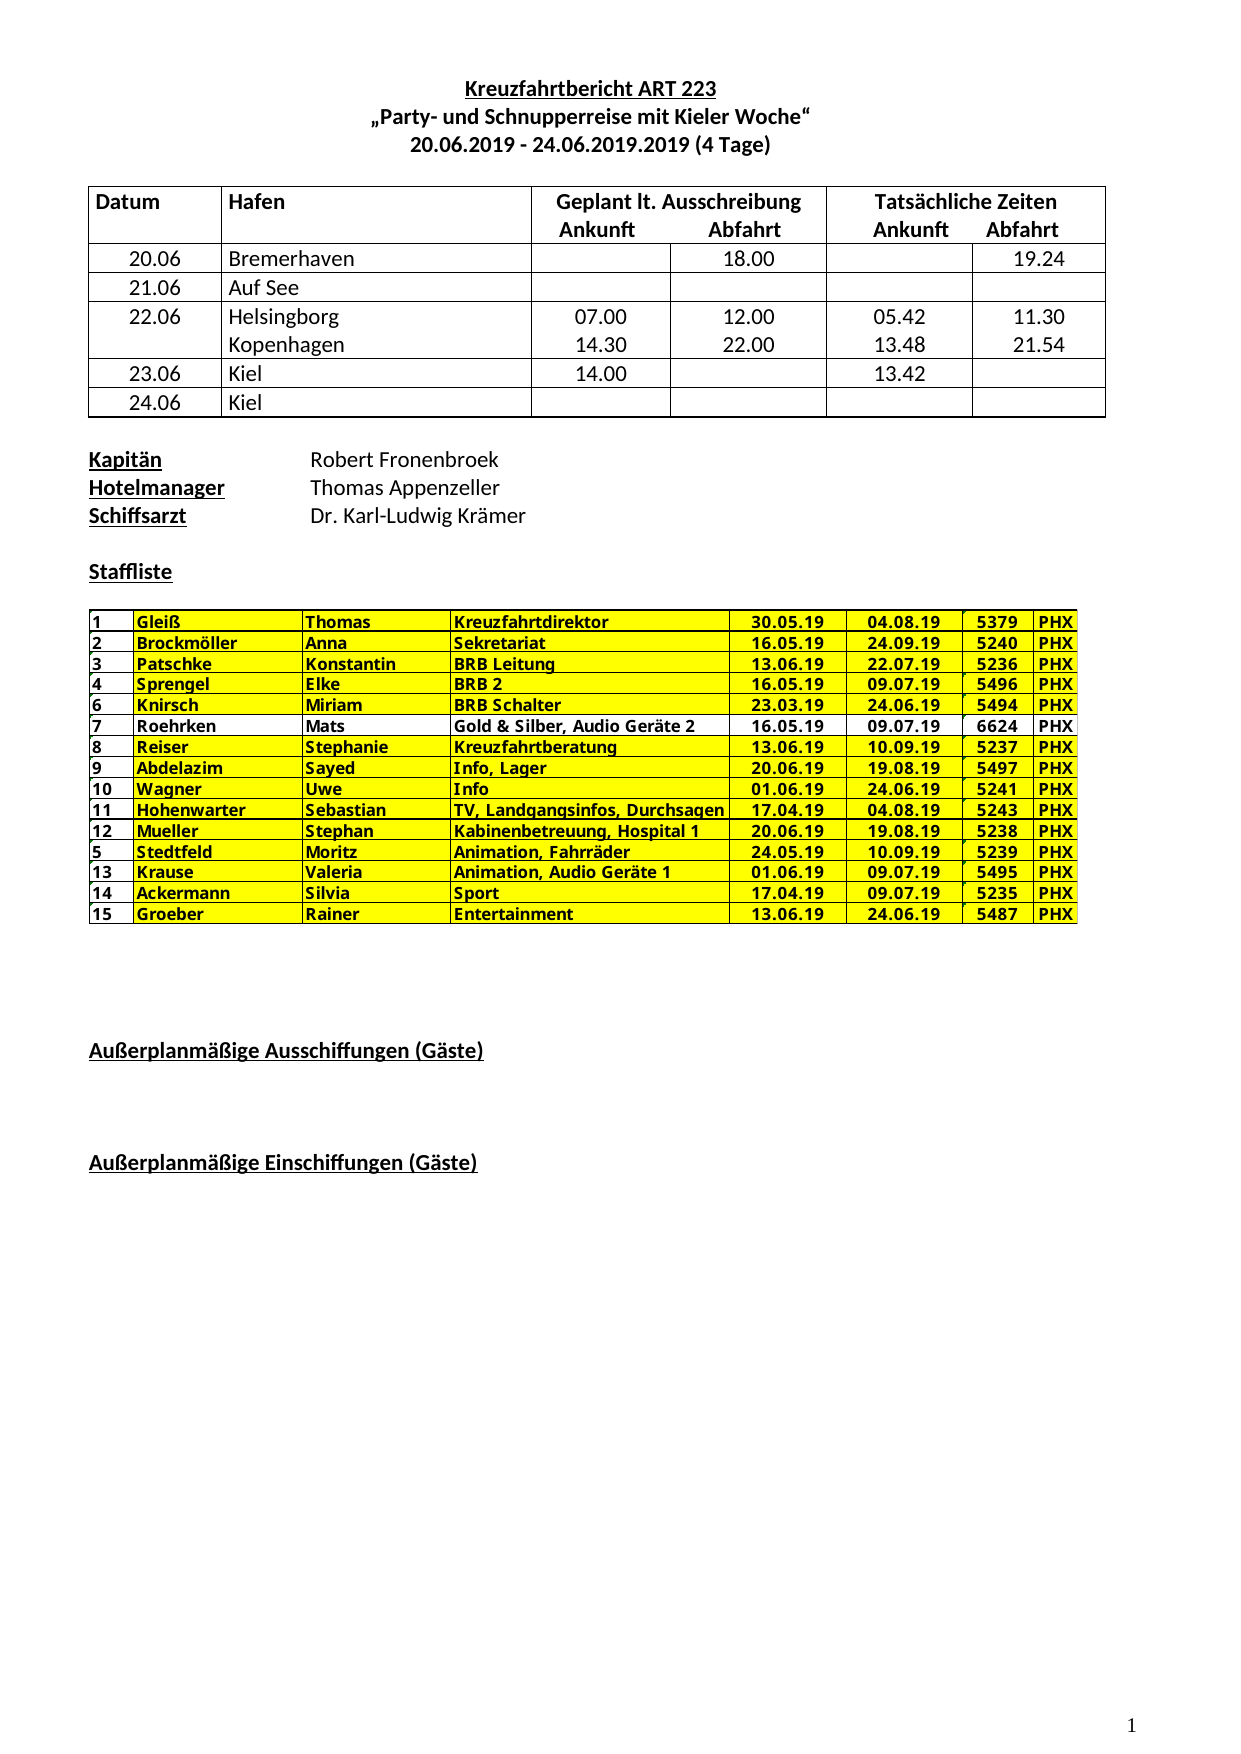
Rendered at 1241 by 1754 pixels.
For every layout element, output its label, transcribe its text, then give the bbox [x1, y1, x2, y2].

table_cell [973, 359, 1105, 387]
table_cell Kiel [222, 388, 531, 416]
table_cell 05.42 13.48 [827, 302, 972, 358]
text Kreuzfahrtbericht ART 223 [89, 74, 1093, 102]
table_header Tatsächliche Zeiten Ankunft Abfahrt [827, 187, 1105, 243]
table_cell Kiel [222, 359, 531, 387]
text Hotelmanager Thomas Appenzeller [89, 473, 1048, 501]
table_cell [671, 273, 826, 301]
table_header Geplant lt. Ausschreibung Ankunft Abfahrt [532, 187, 826, 243]
text Kapitän Robert Fronenbroek [89, 445, 1137, 473]
table_cell [973, 273, 1105, 301]
text Außerplanmäßige Ausschiffungen (Gäste) [89, 1036, 1152, 1064]
table_cell [973, 388, 1105, 416]
table_cell 21.06 [89, 273, 221, 301]
table_cell 11.30 21.54 [973, 302, 1105, 358]
table_cell Bremerhaven [222, 244, 531, 272]
table_cell 07.00 14.30 [532, 302, 670, 358]
table_cell 23.06 [89, 359, 221, 387]
table_cell Helsingborg Kopenhagen [222, 302, 531, 358]
table_cell [671, 388, 826, 416]
table_cell 14.00 [532, 359, 670, 387]
table_cell 13.42 [827, 359, 972, 387]
table_cell 24.06 [89, 388, 221, 416]
text Außerplanmäßige Einschiffungen (Gäste) [89, 1148, 1152, 1176]
table_cell 19.24 [973, 244, 1105, 272]
text Staffliste [89, 557, 1048, 586]
table_cell 20.06 [89, 244, 221, 272]
table_cell [532, 388, 670, 416]
table_cell 12.00 22.00 [671, 302, 826, 358]
table_cell [827, 388, 972, 416]
text „Party- und Schnupperreise mit Kieler Woche“ [89, 102, 1093, 130]
text Schiffsarzt Dr. Karl-Ludwig Krämer [89, 501, 1048, 529]
table_header Datum [89, 187, 221, 243]
table_header Hafen [222, 187, 531, 243]
table_cell [827, 273, 972, 301]
table_cell Auf See [222, 273, 531, 301]
table_cell [671, 359, 826, 387]
table_cell 18.00 [671, 244, 826, 272]
text 20.06.2019 - 24.06.2019.2019 (4 Tage) [89, 130, 1093, 158]
table_cell [827, 244, 972, 272]
table_cell 22.06 [89, 302, 221, 358]
table_cell [532, 273, 670, 301]
table_cell [532, 244, 670, 272]
